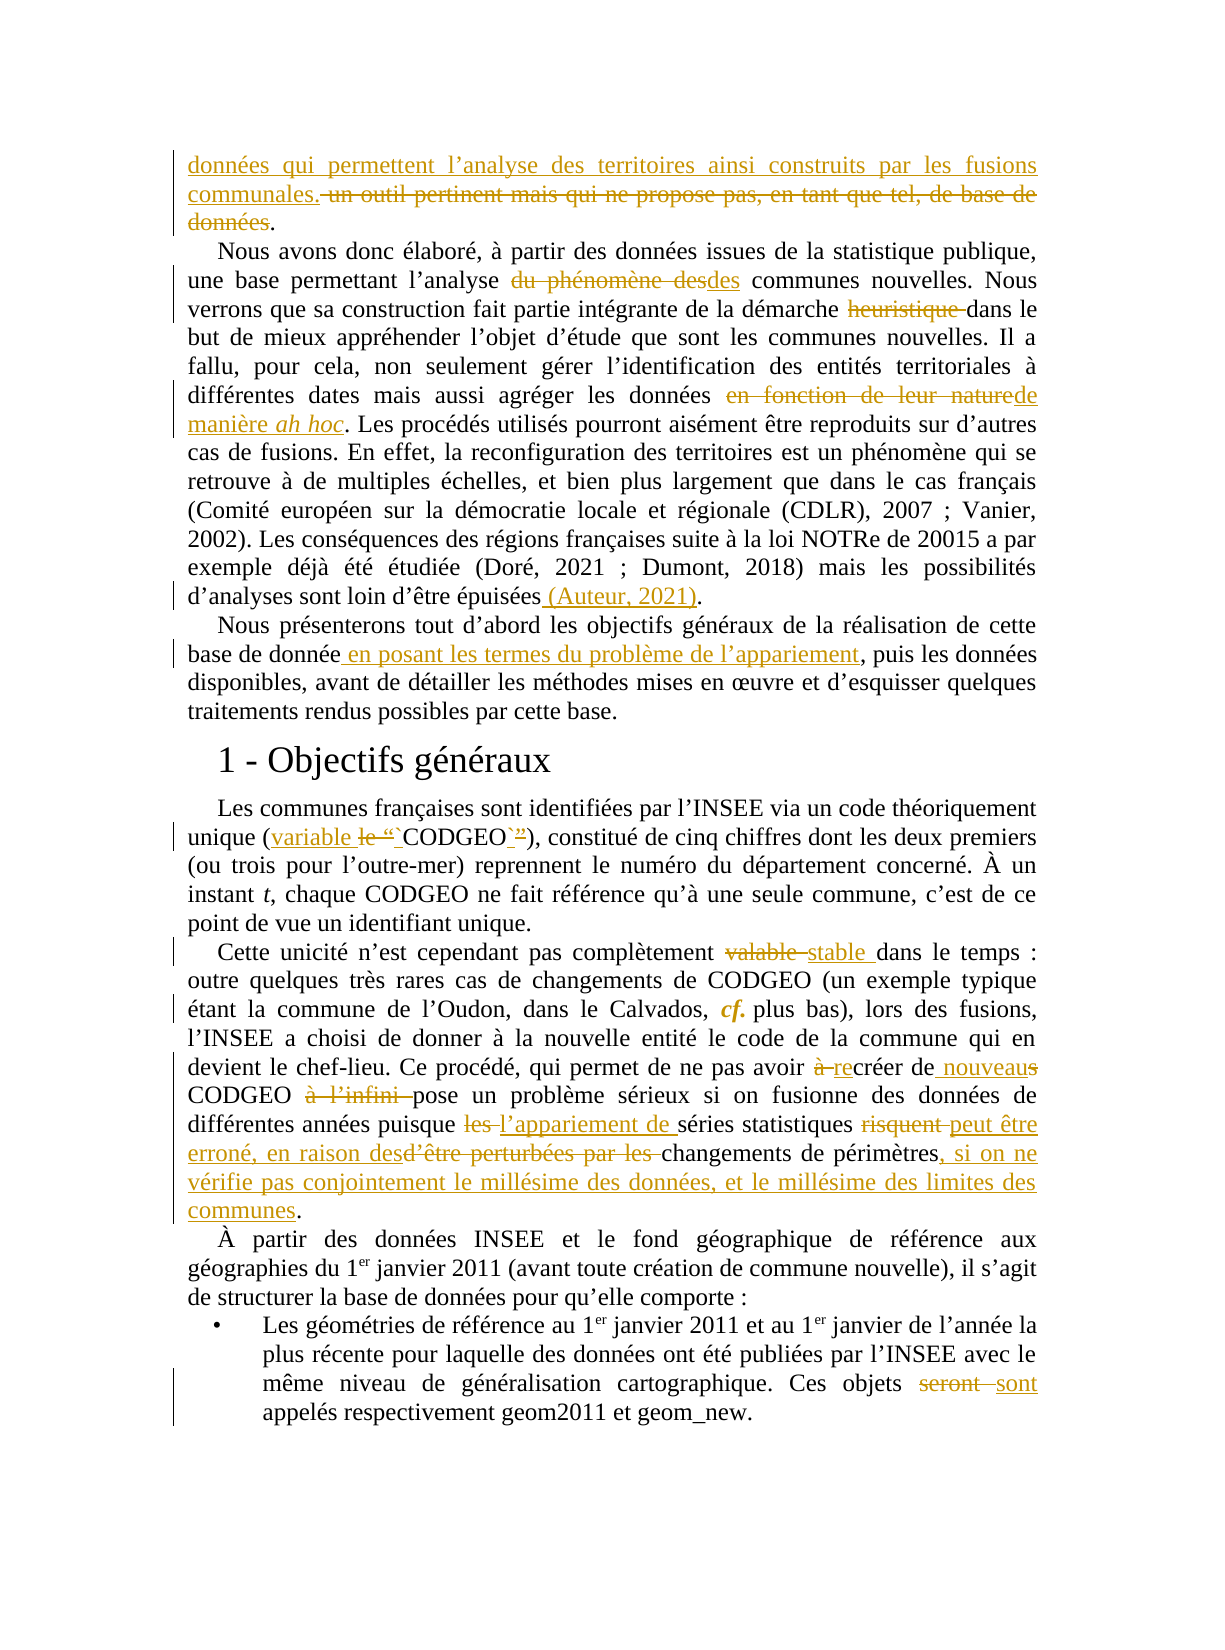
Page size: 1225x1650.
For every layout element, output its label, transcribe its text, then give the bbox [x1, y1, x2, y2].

subtitle 1 - Objectifs généraux [187, 737, 1037, 781]
text Nous avons donc élaboré, à partir des données issues de la statistique publique, une base permettant l’analyse communes nouvelles. Nous verrons que sa construction fait partie intégrante de la démarche dans le but de mieux appréhender l’objet d’étude que sont les communes nouvelles. Il a fallu, pour cela, non seulement gérer l’identification des entités territoriales à différentes dates mais aussi agréger les données . Les procédés utilisés pourront aisément être reproduits sur d’autres cas de fusions. En effet, la reconfiguration des territoires est un phénomène qui se retrouve à de multiples échelles, et bien plus largement que dans le cas français (Comité européen sur la démocratie locale et régionale (CDLR), 2007 ; Vanier, 2002). Les conséquences des régions françaises suite à la loi NOTRe de 20015 a par exemple déjà été étudiée (Doré, 2021 ; Dumont, 2018) mais les possibilités d’analyses sont loin d’être épuisées. [187, 236, 1037, 610]
text À partir des données INSEE et le fond géographique de référence aux géographies du 1er janvier 2011 (avant toute création de commune nouvelle), il s’agit de structurer la base de données pour qu’elle comporte : [187, 1224, 1037, 1311]
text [187, 150, 1037, 175]
text Cette unicité n’est cependant pas complètement dans le temps : outre quelques très rares cas de changements de CODGEO (un exemple typique étant la commune de l’Oudon, dans le Calvados, cf. plus bas), lors des fusions, l’INSEE a choisi de donner à la nouvelle entité le code de la commune qui en devient le chef-lieu. Ce procédé, qui permet de ne pas avoir créer de CODGEO pose un problème sérieux si on fusionne des données de différentes années puisque séries statistiques changements de périmètres. [187, 937, 1037, 1192]
list Les géométries de référence au 1er janvier 2011 et au 1er janvier de l’année la plus récente pour laquelle des données ont été publiées par l’INSEE avec le même niveau de généralisation cartographique. Ces objets appelés respectivement geom2011 et geom_new. [212, 1311, 1037, 1426]
text Nous présenterons tout d’abord les objectifs généraux de la réalisation de cette base de donnée, puis les données disponibles, avant de détailler les méthodes mises en œuvre et d’esquisser quelques traitements rendus possibles par cette base. [187, 610, 1037, 725]
text Les communes françaises sont identifiées par l’INSEE via un code théoriquement unique (CODGEO), constitué de cinq chiffres dont les deux premiers (ou trois pour l’outre-mer) reprennent le numéro du département concerné. À un instant t, chaque CODGEO ne fait référence qu’à une seule commune, c’est de ce point de vue un identifiant unique. [187, 793, 1037, 937]
